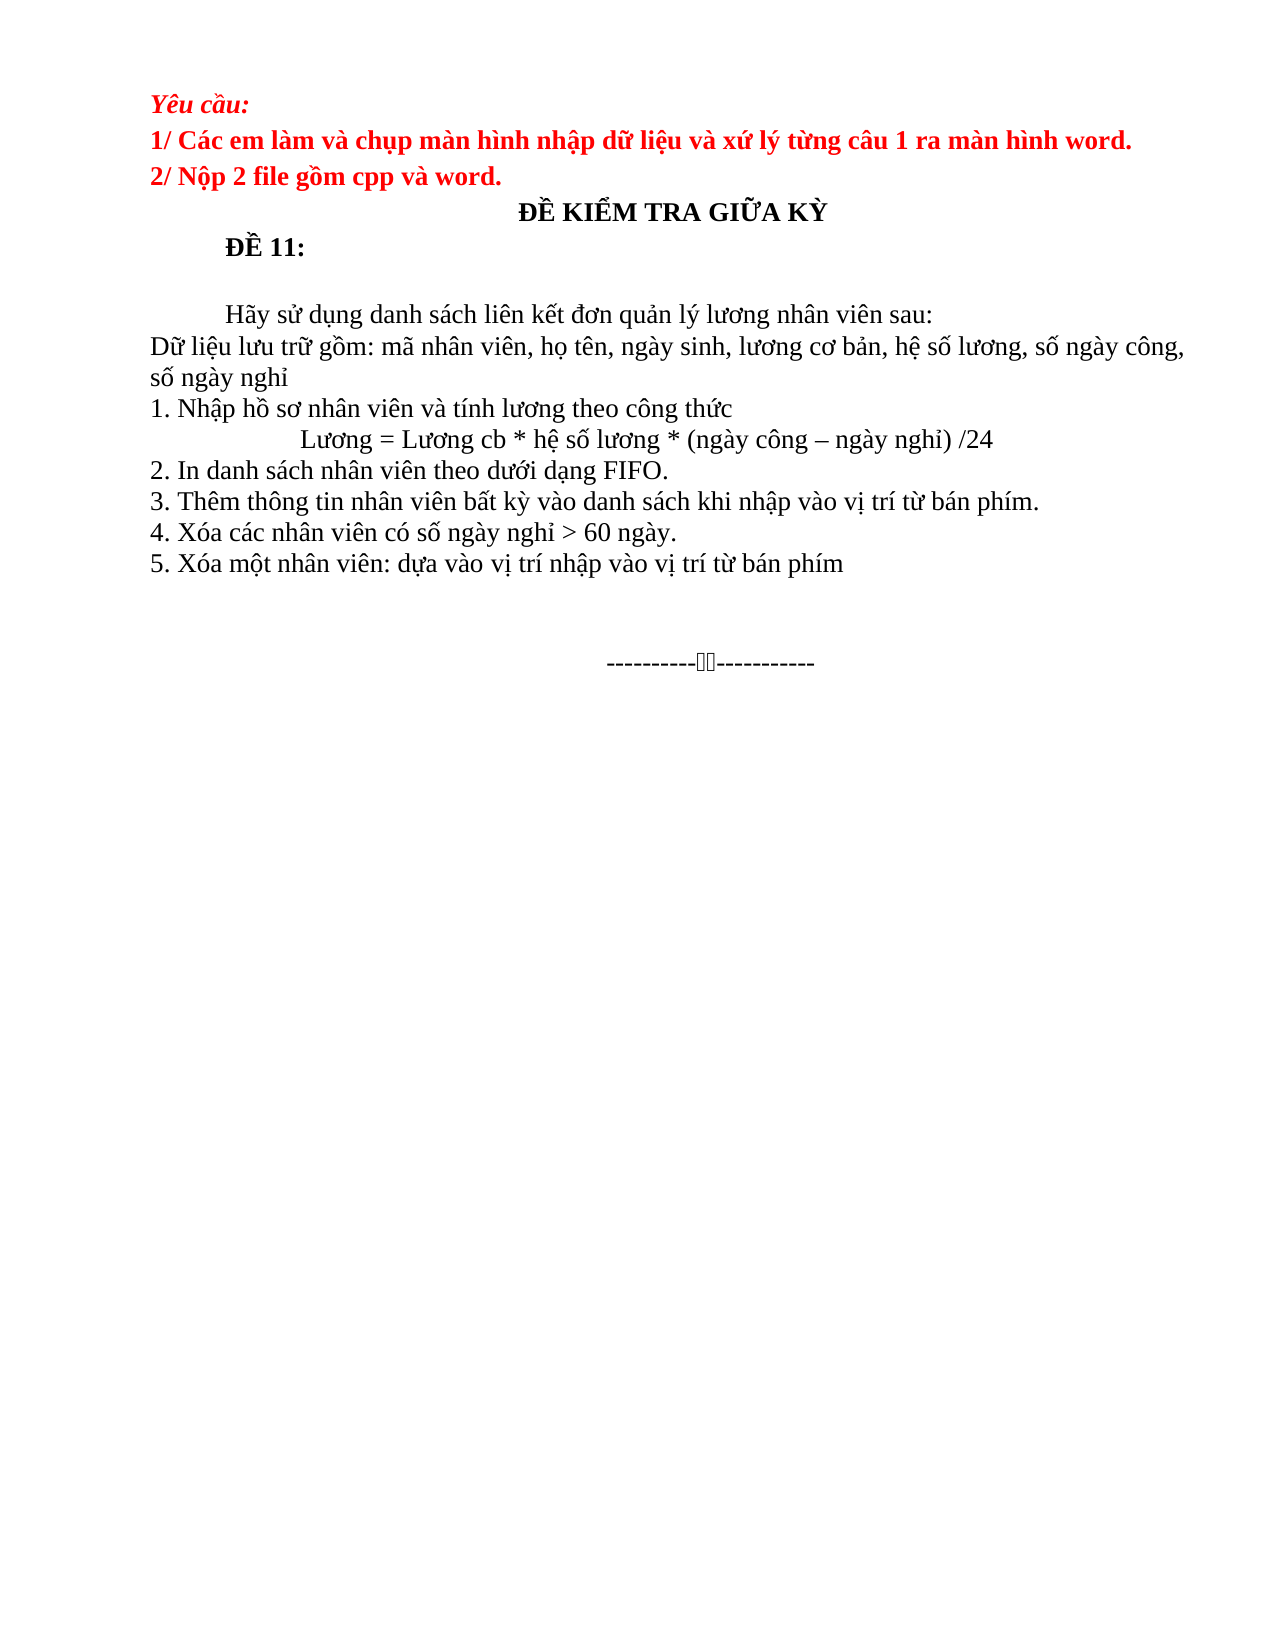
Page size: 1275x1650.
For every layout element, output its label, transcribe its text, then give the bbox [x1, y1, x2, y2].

text ĐỀ 11: [150, 232, 1196, 263]
text Lương = Lương cb * hệ số lương * (ngày công – ngày nghỉ) /24 [225, 423, 1196, 454]
text Hãy sử dụng danh sách liên kết đơn quản lý lương nhân viên sau: [150, 298, 1196, 329]
text ĐỀ KIỂM TRA GIỮA KỲ [150, 196, 1196, 227]
text Yêu cầu: [150, 89, 1196, 120]
text --------------------- [150, 646, 1196, 713]
text 3. Thêm thông tin nhân viên bất kỳ vào danh sách khi nhập vào vị trí từ bán phím. [150, 485, 1196, 516]
text 2. In danh sách nhân viên theo dưới dạng FIFO. [150, 454, 1196, 485]
text 5. Xóa một nhân viên: dựa vào vị trí nhập vào vị trí từ bán phím [150, 548, 1196, 579]
text 1/ Các em làm và chụp màn hình nhập dữ liệu và xứ lý từng câu 1 ra màn hình word. [150, 124, 1196, 156]
text 2/ Nộp 2 file gồm cpp và word. [150, 160, 1196, 191]
text 1. Nhập hồ sơ nhân viên và tính lương theo công thức [150, 392, 1196, 423]
text Dữ liệu lưu trữ gồm: mã nhân viên, họ tên, ngày sinh, lương cơ bản, hệ số lương, số ngày công, số ngày nghỉ [150, 329, 1196, 392]
text 4. Xóa các nhân viên có số ngày nghỉ > 60 ngày. [150, 516, 1196, 548]
